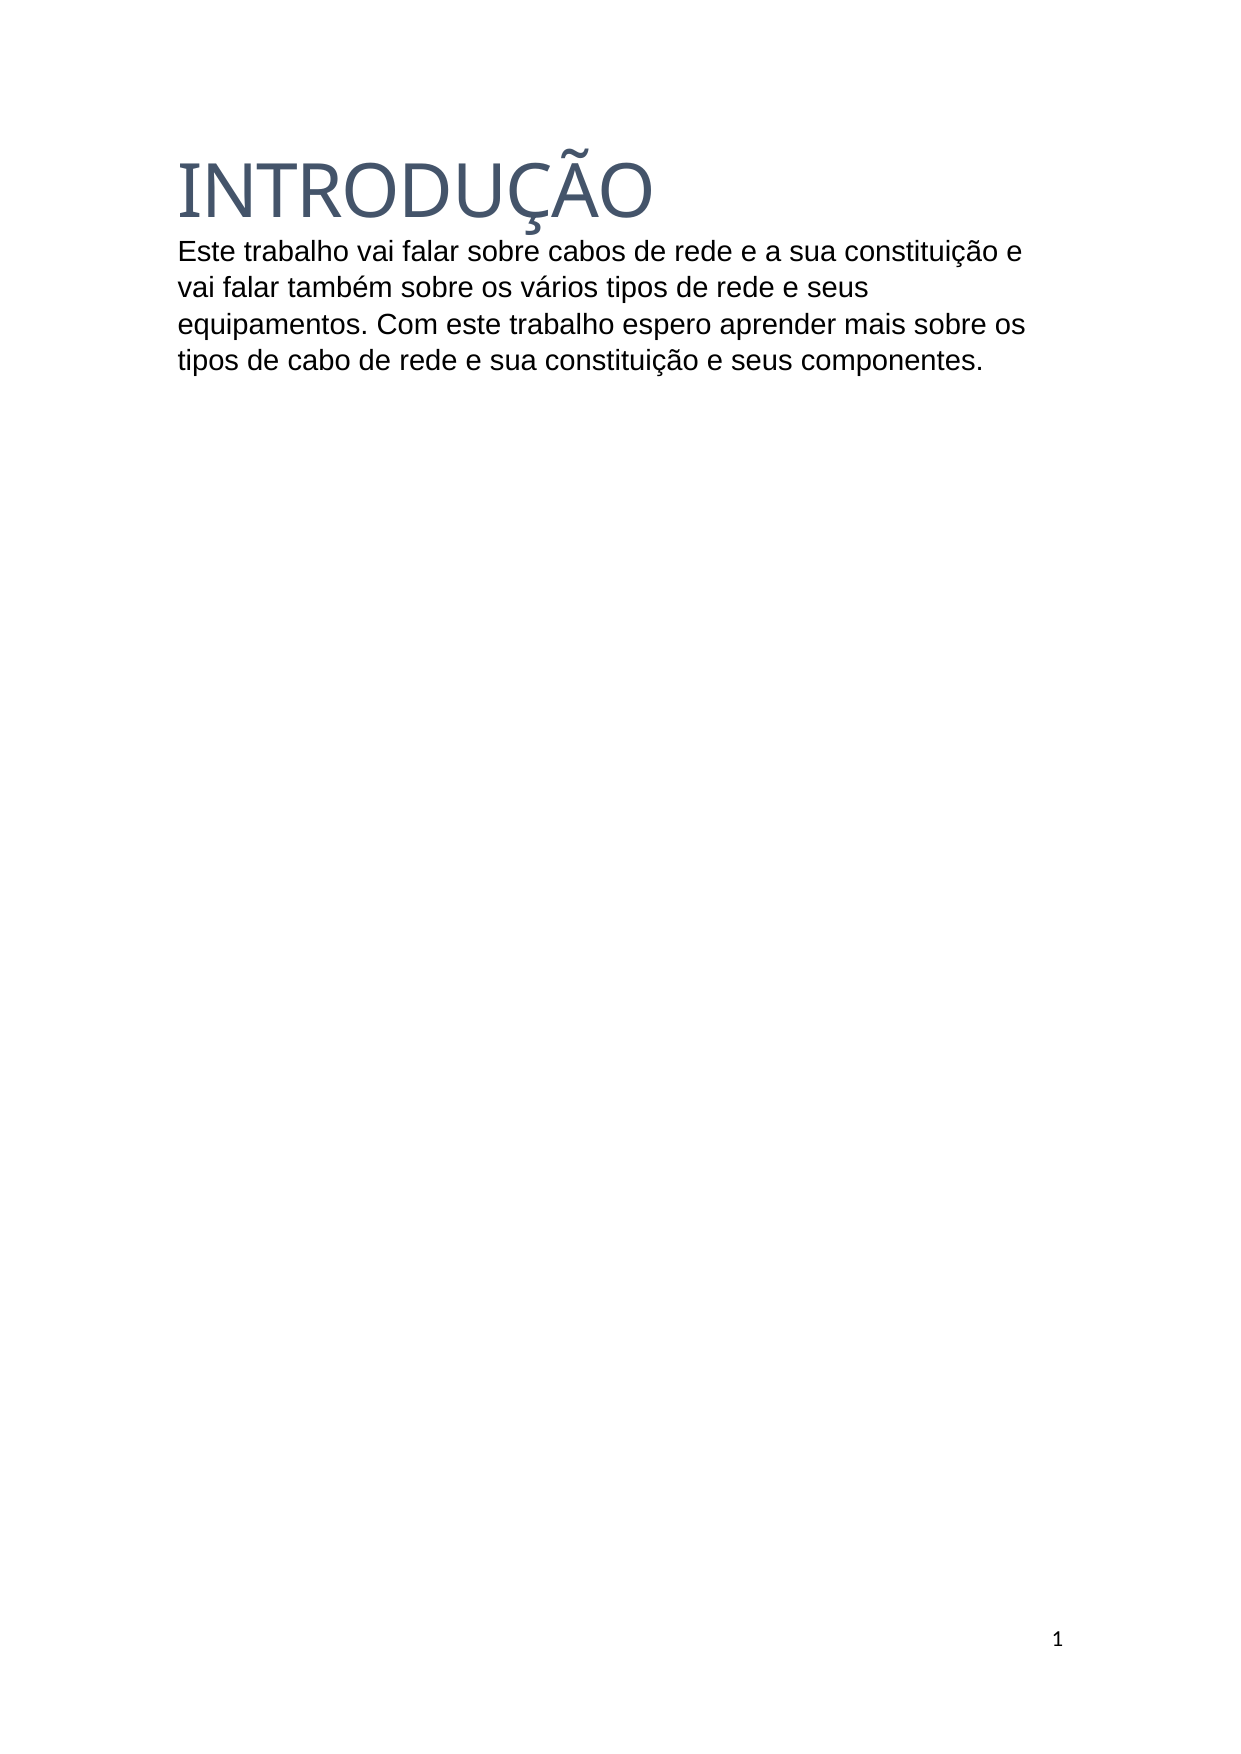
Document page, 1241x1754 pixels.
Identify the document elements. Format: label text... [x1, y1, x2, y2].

text Este trabalho vai falar sobre cabos de rede e a sua constituição e vai falar também sobre os vários tipos de rede e seus equipamentos. Com este trabalho espero aprender mais sobre os tipos de cabo de rede e sua constituição e seus componentes. [177, 234, 1063, 376]
title Introdução [177, 148, 1063, 234]
